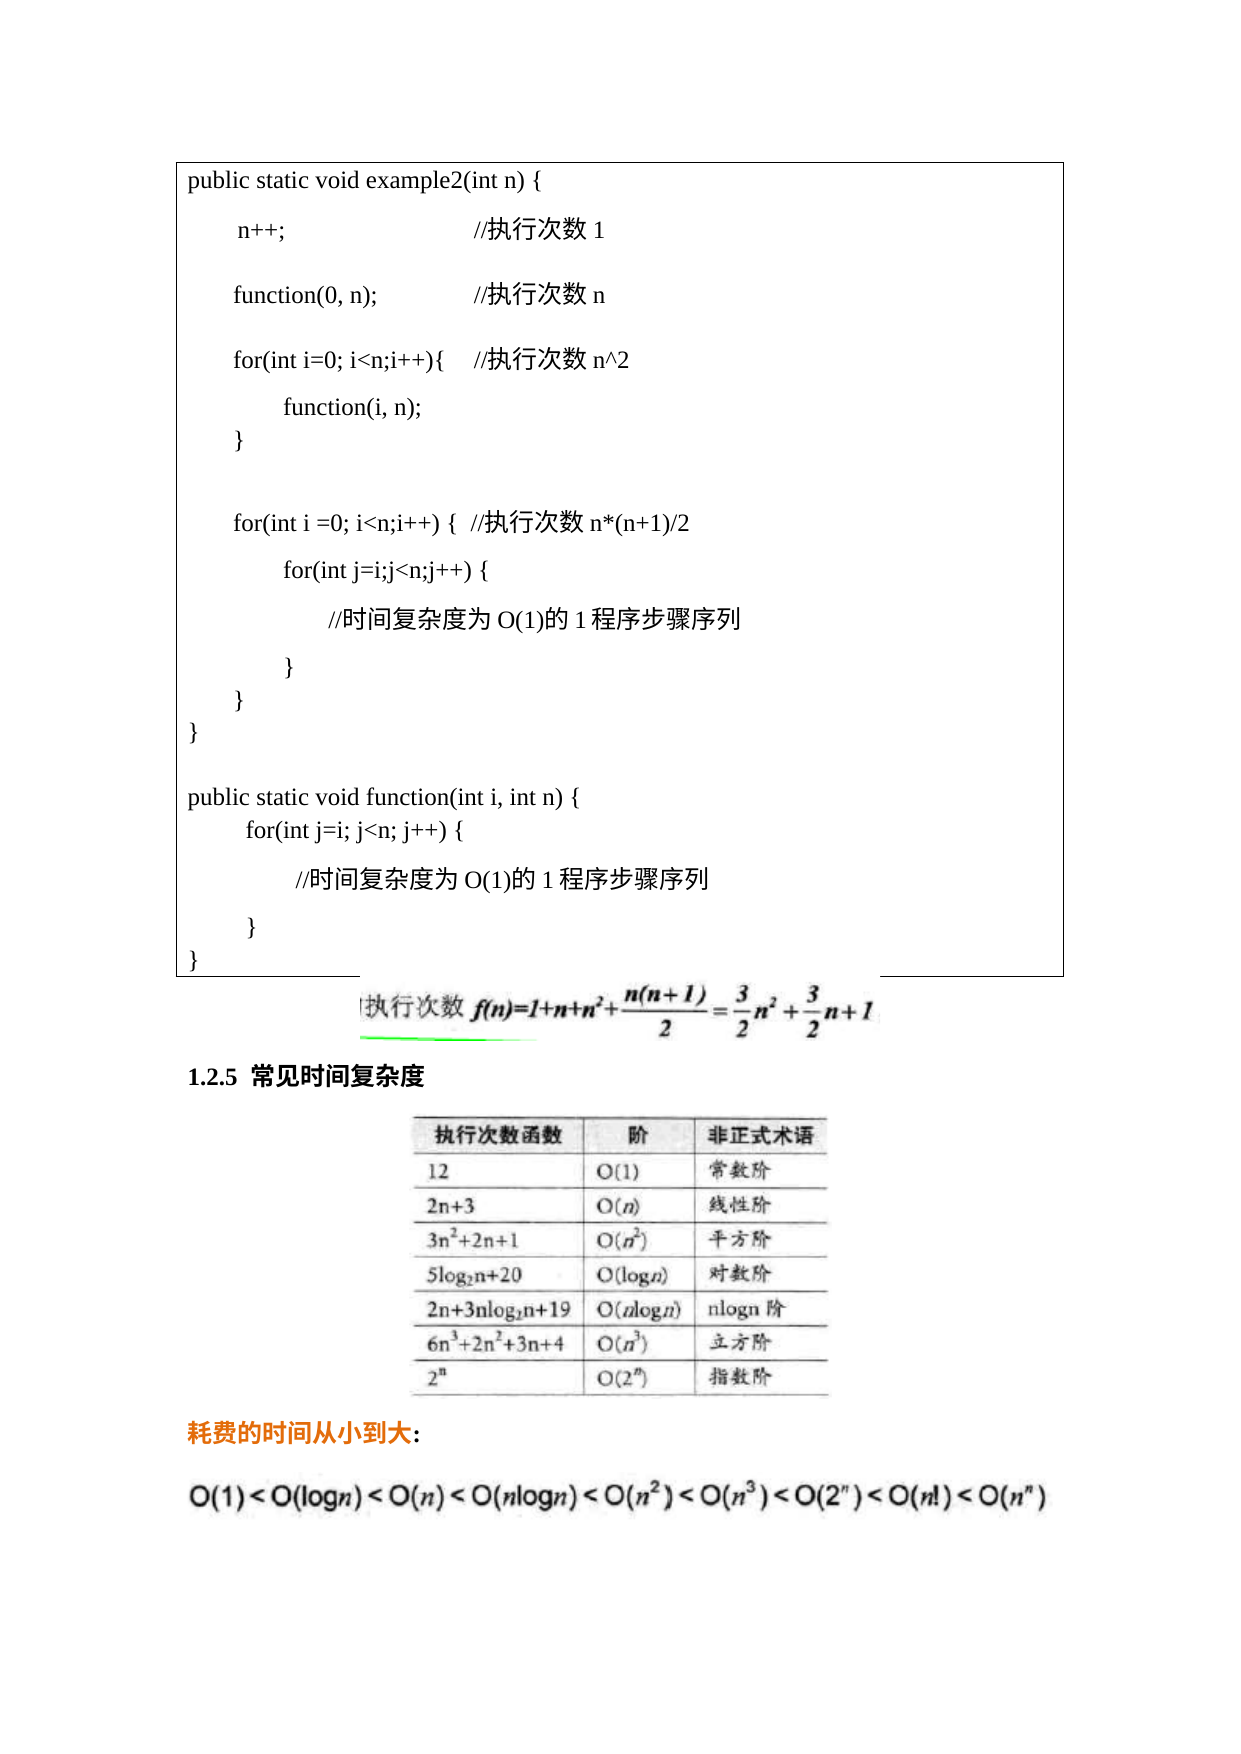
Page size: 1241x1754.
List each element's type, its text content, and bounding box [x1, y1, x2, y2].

text 耗费的时间从小到大: [187, 1399, 1053, 1464]
picture [360, 976, 881, 1041]
picture [187, 1472, 1053, 1521]
picture [408, 1106, 832, 1399]
text 1.2.5 常见时间复杂度 [187, 1042, 1053, 1107]
